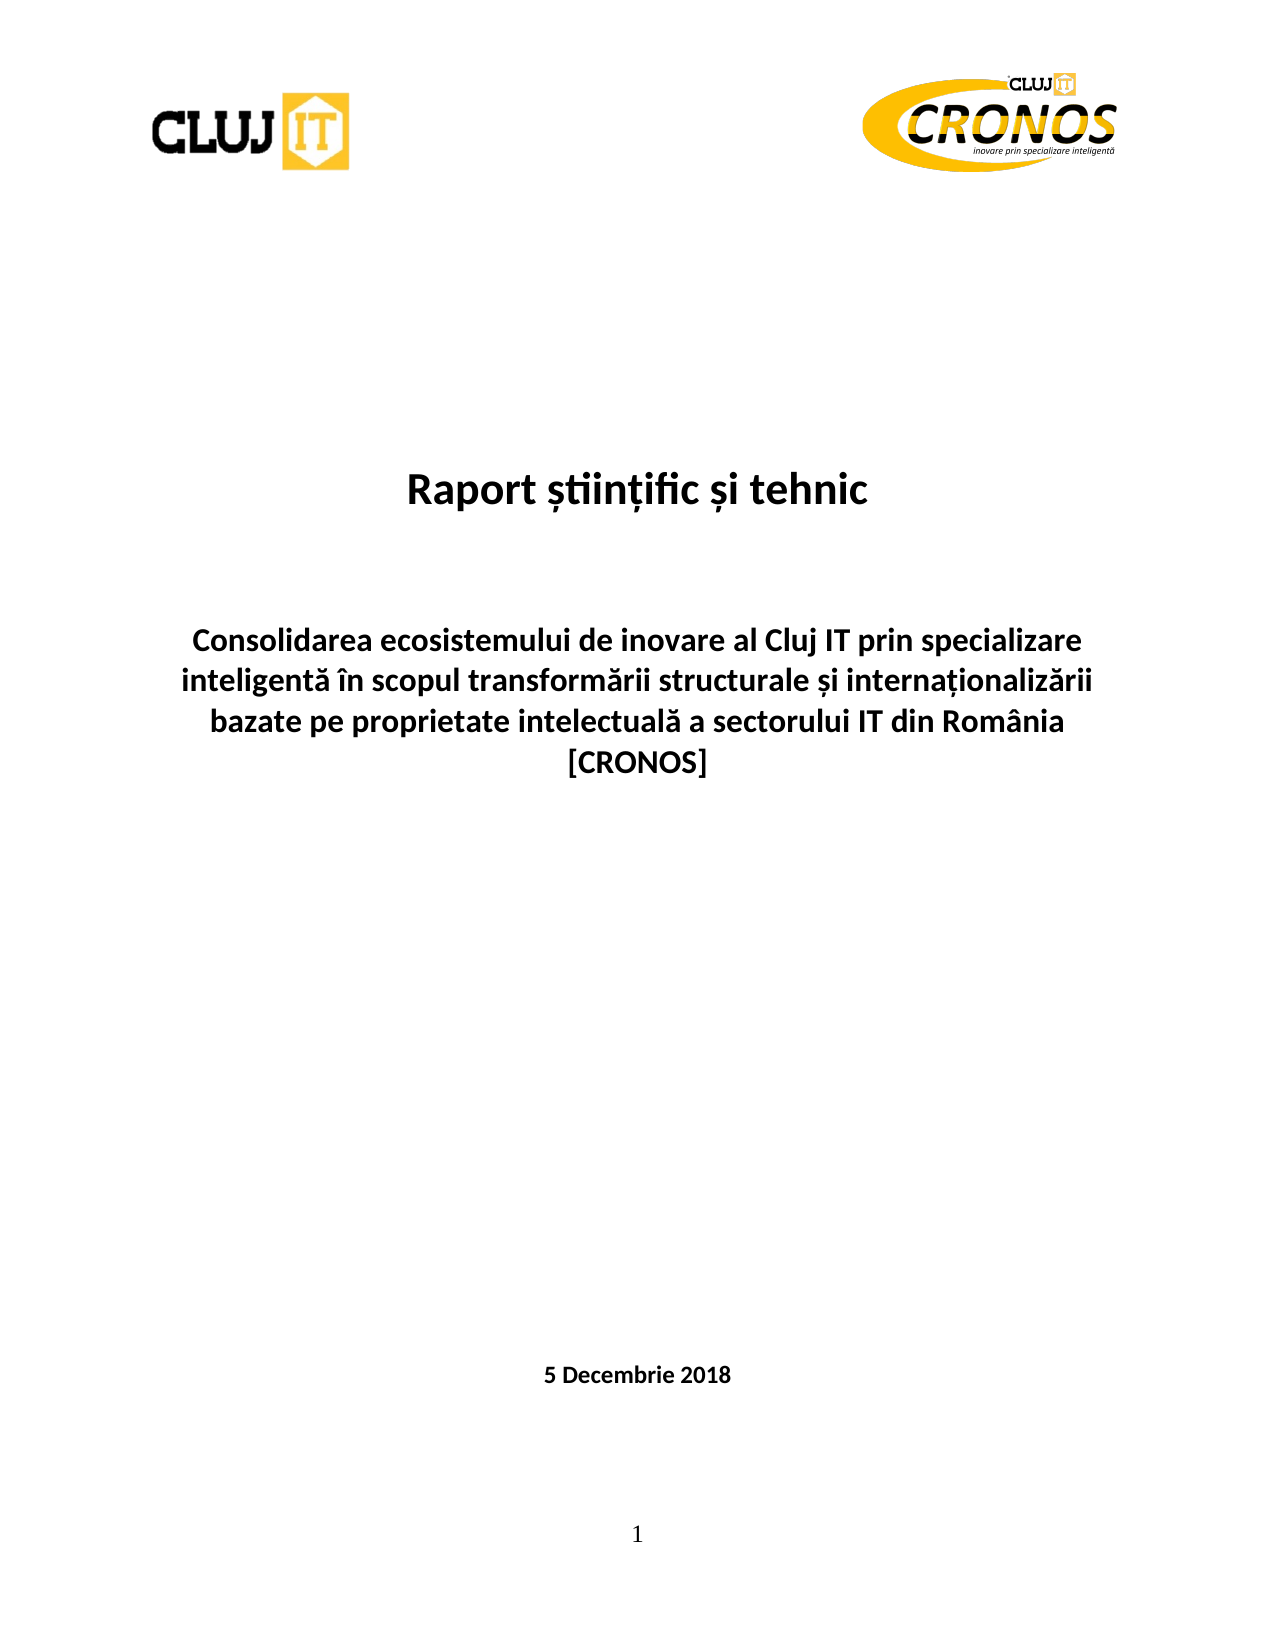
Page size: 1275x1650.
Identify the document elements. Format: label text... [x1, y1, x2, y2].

text Consolidarea ecosistemului de inovare al Cluj IT prin specializare inteligentă în scopul transformării structurale și internaționalizării bazate pe proprietate intelectuală a sectorului IT din România [CRONOS] [150, 619, 1125, 782]
picture [150, 92, 350, 172]
text 5 Decembrie 2018 [150, 1359, 1125, 1390]
picture [862, 73, 1123, 172]
text Raport științific și tehnic [150, 460, 1125, 516]
